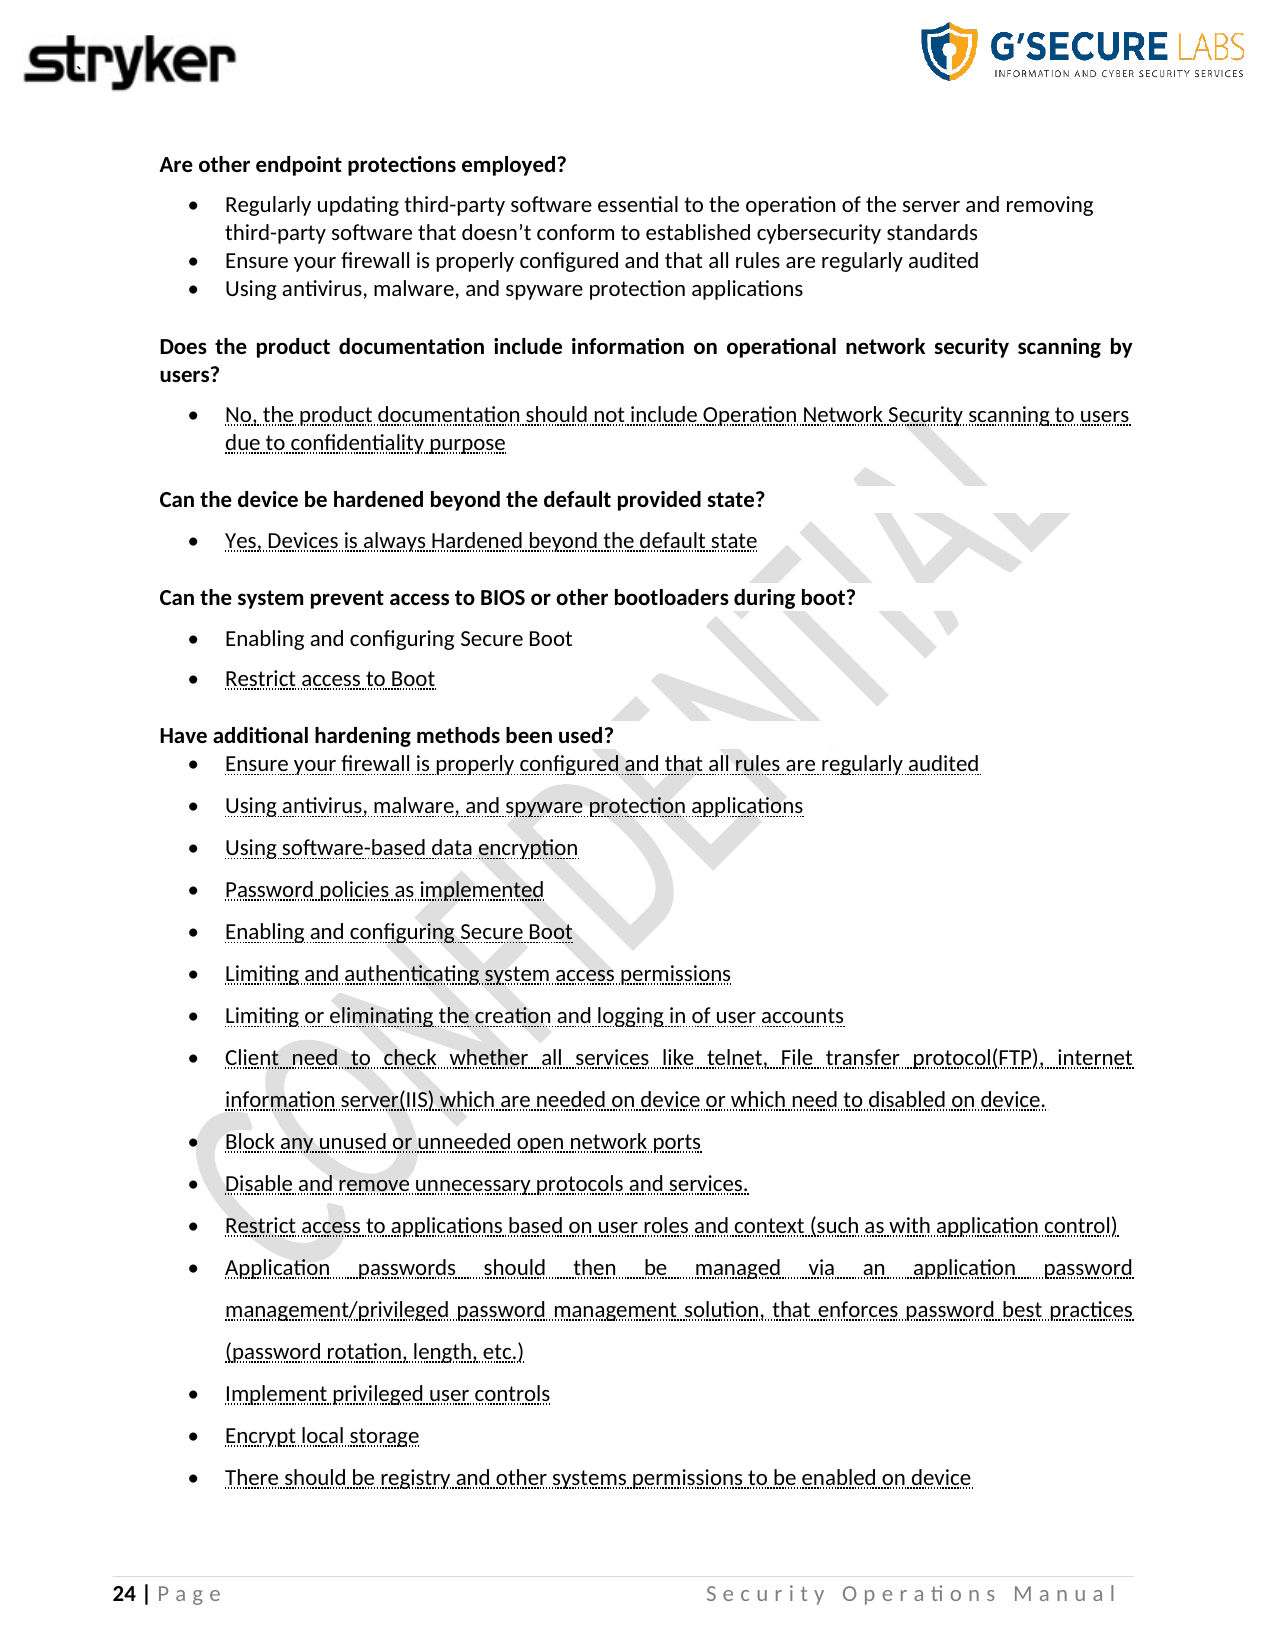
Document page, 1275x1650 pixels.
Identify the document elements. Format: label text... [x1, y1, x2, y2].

list Ensure your firewall is properly configured and that all rules are regularly audited [187, 749, 1134, 777]
list Client need to check whether all services like telnet, File transfer protocol(FTP), internet information server(IIS) which are needed on device or which need to disabled on device. [187, 1043, 1134, 1113]
list Restrict access to applications based on user roles and context (such as with application control) [187, 1211, 1134, 1239]
list Using antivirus, malware, and spyware protection applications [187, 274, 1134, 303]
list Using software-based data encryption [187, 833, 1134, 861]
list Using antivirus, malware, and spyware protection applications [187, 791, 1134, 819]
list Yes, Devices is always Hardened beyond the default state [187, 526, 1134, 554]
list Regularly updating third-party software essential to the operation of the server and removing third-party software that doesn’t conform to established cybersecurity standards [187, 191, 1134, 247]
list Encrypt local storage [187, 1421, 1134, 1449]
text Can the system prevent access to BIOS or other bootloaders during boot? [159, 583, 1134, 611]
list Enabling and configuring Secure Boot [187, 624, 1134, 652]
list Ensure your firewall is properly configured and that all rules are regularly audited [187, 247, 1134, 274]
list No, the product documentation should not include Operation Network Security scanning to users due to confidentiality purpose [187, 400, 1134, 456]
list Block any unused or unneeded open network ports [187, 1127, 1134, 1155]
picture [918, 20, 1247, 83]
list Limiting or eliminating the creation and logging in of user accounts [187, 1001, 1134, 1029]
picture [21, 35, 241, 95]
list Implement privileged user controls [187, 1379, 1134, 1407]
text Can the device be hardened beyond the default provided state? [159, 486, 1134, 513]
list There should be registry and other systems permissions to be enabled on device [187, 1463, 1134, 1491]
list Application passwords should then be managed via an application password management/privileged password management solution, that enforces password best practices (password rotation, length, etc.) [187, 1253, 1134, 1365]
text Does the product documentation include information on operational network security scanning by users? [159, 332, 1134, 388]
list Disable and remove unnecessary protocols and services. [187, 1169, 1134, 1197]
list Enabling and configuring Secure Boot [187, 917, 1134, 945]
list Limiting and authenticating system access permissions [187, 959, 1134, 987]
text Have additional hardening methods been used? [159, 721, 1134, 749]
list Restrict access to Boot [187, 664, 1134, 692]
list Password policies as implemented [187, 875, 1134, 903]
text Are other endpoint protections employed? [159, 150, 1134, 178]
